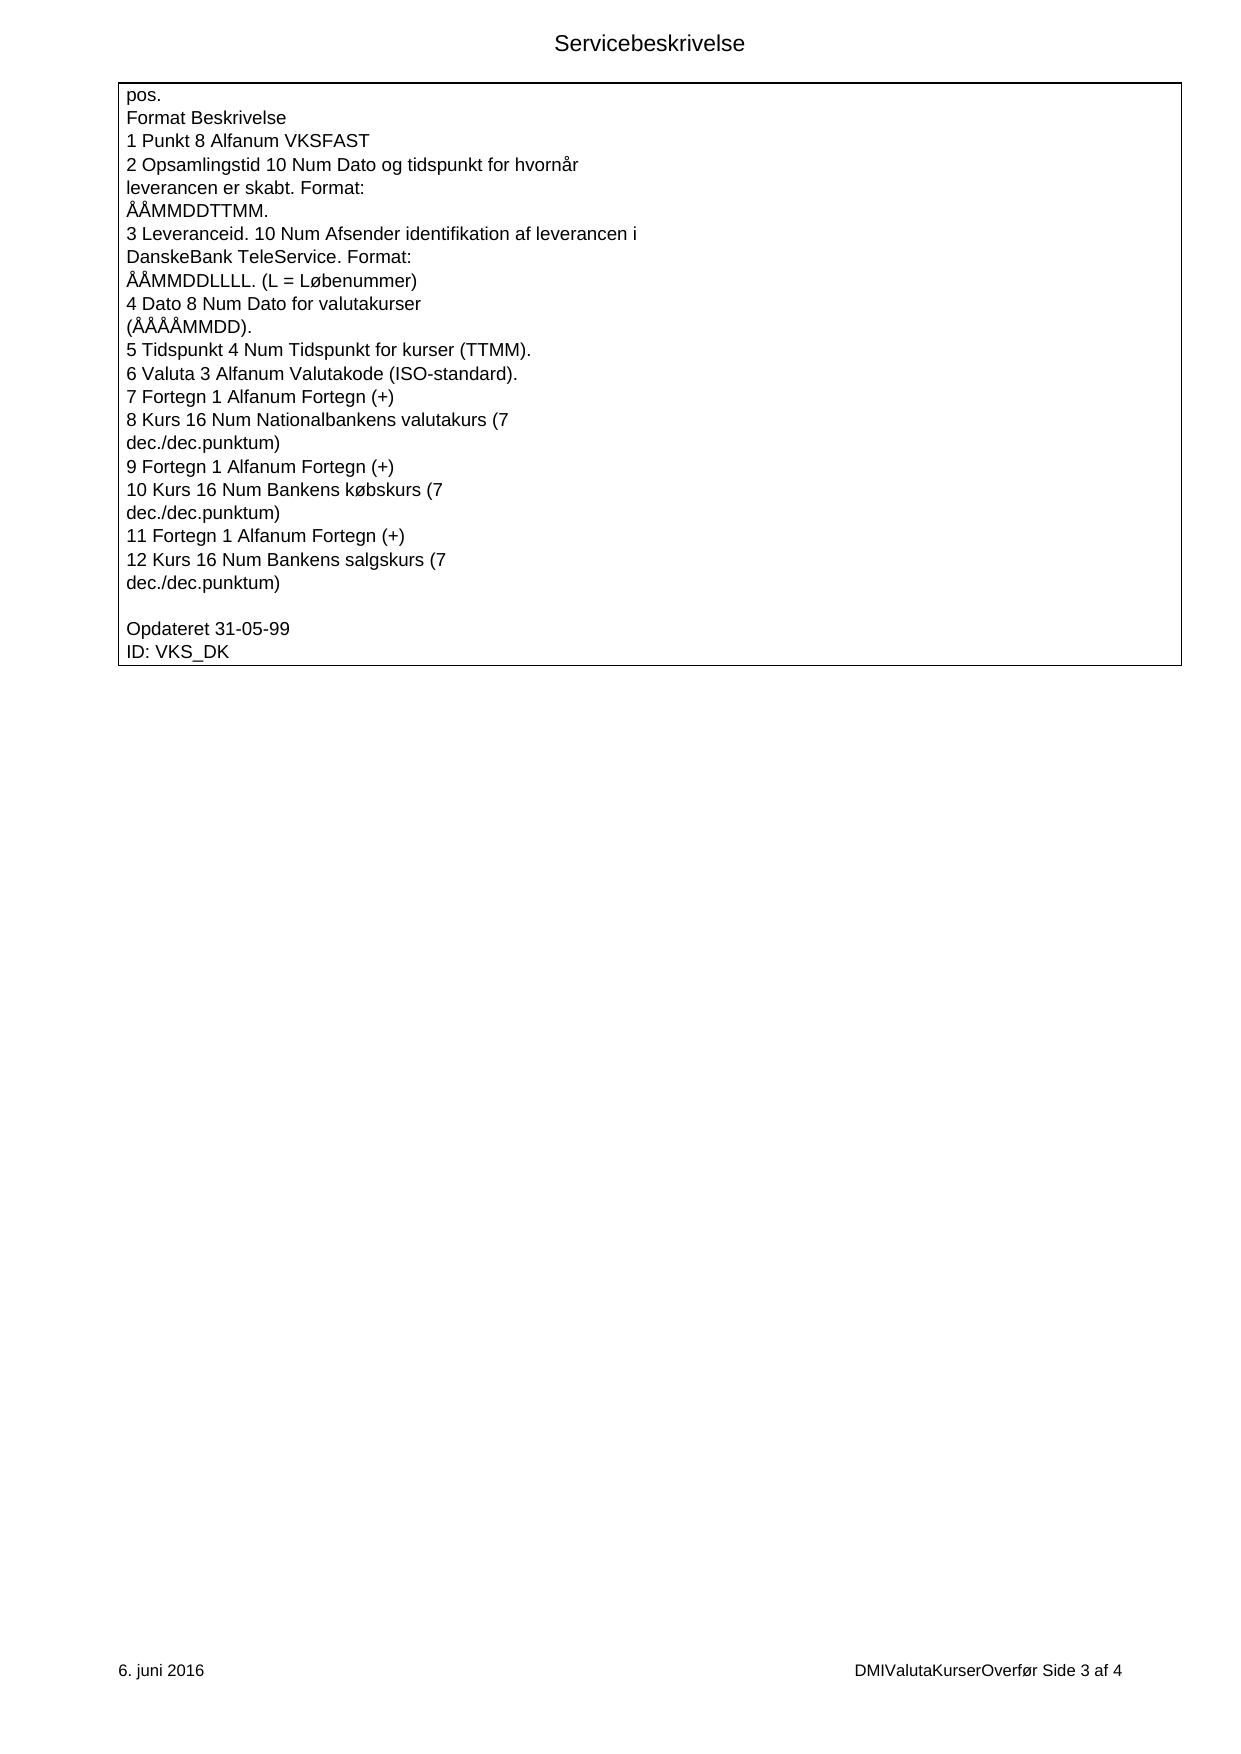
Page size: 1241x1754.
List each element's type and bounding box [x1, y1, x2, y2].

table_cell [119, 84, 1181, 665]
